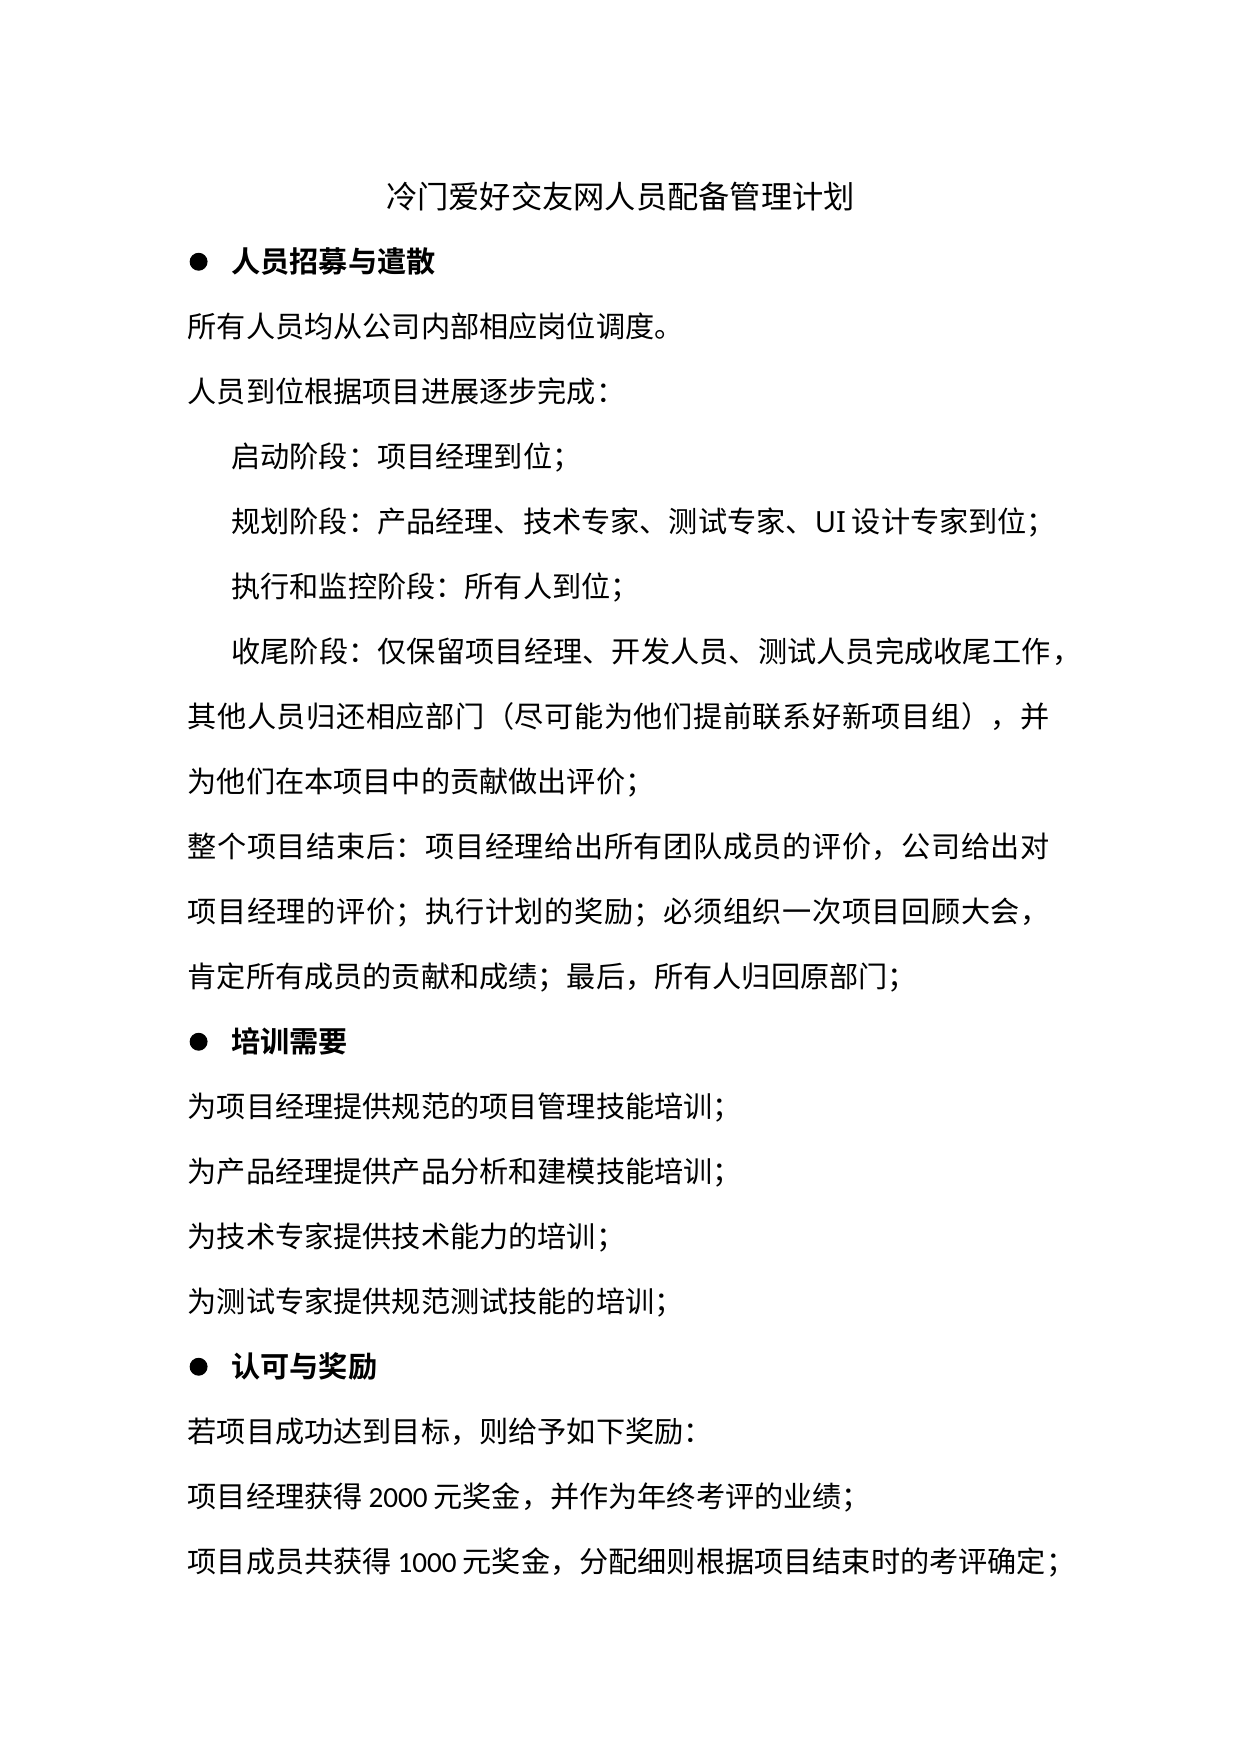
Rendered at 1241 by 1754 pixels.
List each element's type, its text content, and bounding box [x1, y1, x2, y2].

list 为产品经理提供产品分析和建模技能培训； [187, 1137, 1053, 1202]
list 项目经理获得2000元奖金，并作为年终考评的业绩； [187, 1462, 1053, 1527]
list 为技术专家提供技术能力的培训； [187, 1202, 1053, 1267]
list 若项目成功达到目标，则给予如下奖励： [187, 1397, 1053, 1462]
list 所有人员均从公司内部相应岗位调度。 [187, 292, 1053, 357]
list 培训需要 [187, 1007, 1053, 1072]
list 规划阶段：产品经理、技术专家、测试专家、UI设计专家到位； [187, 487, 1053, 552]
list 认可与奖励 [187, 1332, 1053, 1397]
list 启动阶段：项目经理到位； [187, 422, 1053, 487]
list 为测试专家提供规范测试技能的培训； [187, 1267, 1053, 1332]
list 整个项目结束后：项目经理给出所有团队成员的评价，公司给出对项目经理的评价；执行计划的奖励；必须组织一次项目回顾大会，肯定所有成员的贡献和成绩；最后，所有人归回原部门； [187, 812, 1053, 1007]
list 项目成员共获得1000元奖金，分配细则根据项目结束时的考评确定； [187, 1527, 1053, 1592]
list 人员招募与遣散 [187, 227, 1053, 292]
list 为项目经理提供规范的项目管理技能培训； [187, 1072, 1053, 1137]
text 冷门爱好交友网人员配备管理计划 [187, 162, 1053, 227]
list 收尾阶段：仅保留项目经理、开发人员、测试人员完成收尾工作，其他人员归还相应部门（尽可能为他们提前联系好新项目组），并为他们在本项目中的贡献做出评价； [187, 617, 1053, 812]
list 执行和监控阶段：所有人到位； [187, 552, 1053, 617]
list 人员到位根据项目进展逐步完成： [187, 357, 1053, 422]
